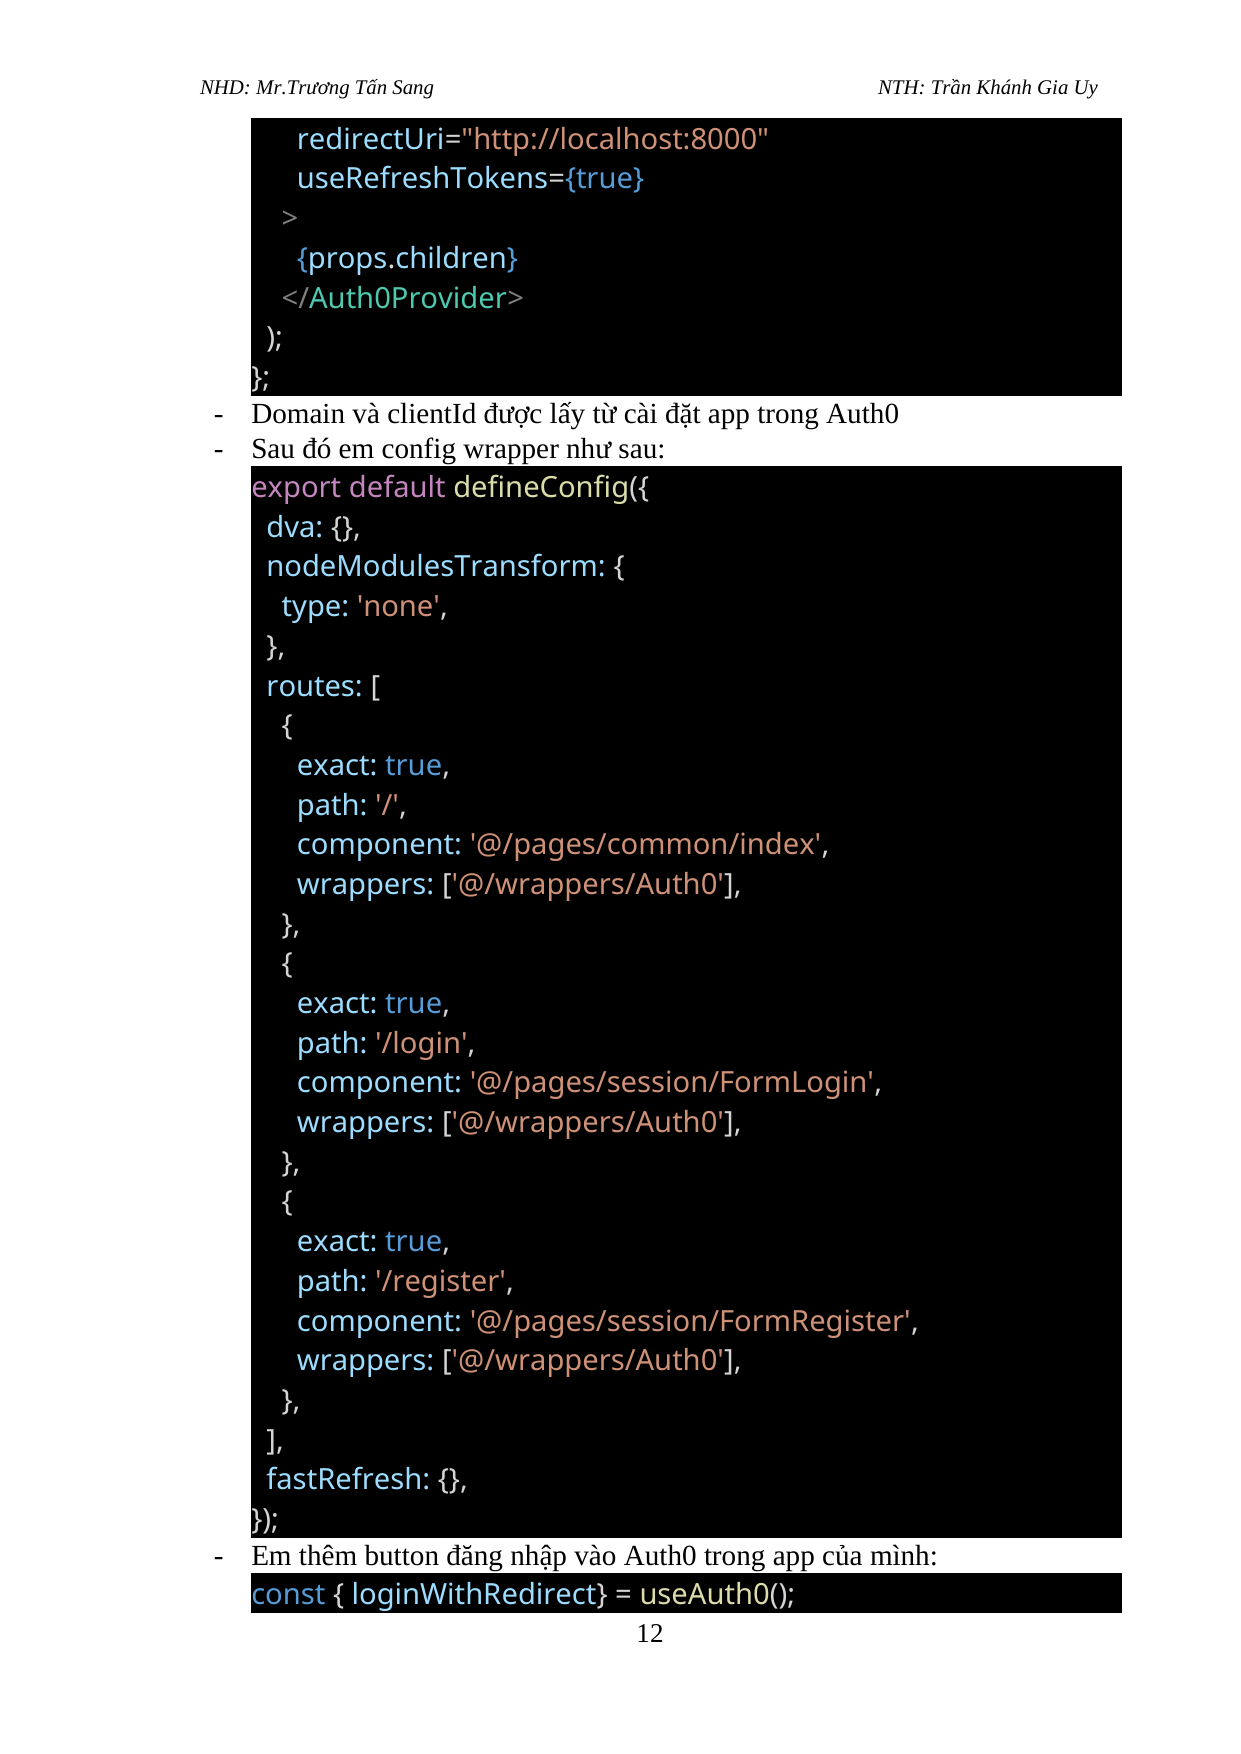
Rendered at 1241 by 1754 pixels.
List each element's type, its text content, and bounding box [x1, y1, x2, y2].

text { [251, 1181, 1122, 1220]
text wrappers: ['@/wrappers/Auth0'], [251, 1101, 1122, 1141]
text }, [251, 903, 1122, 943]
text {props.children} [251, 237, 1122, 277]
text wrappers: ['@/wrappers/Auth0'], [251, 863, 1122, 903]
text }, [251, 1141, 1122, 1181]
text const { loginWithRedirect} = useAuth0(); [251, 1573, 1122, 1613]
text ); [251, 317, 1122, 356]
text redirectUri="http://localhost:8000" [251, 118, 1122, 158]
text }, [251, 1379, 1122, 1419]
text dva: {}, [251, 506, 1122, 546]
text export default defineConfig({ [251, 466, 1122, 506]
text wrappers: ['@/wrappers/Auth0'], [251, 1339, 1122, 1379]
text component: '@/pages/session/FormLogin', [251, 1062, 1122, 1101]
text component: '@/pages/common/index', [251, 823, 1122, 863]
text { [251, 704, 1122, 744]
list Em thêm button đăng nhập vào Auth0 trong app của mình: [213, 1538, 1122, 1571]
text exact: true, [251, 982, 1122, 1022]
text ], [251, 1419, 1122, 1458]
text exact: true, [251, 744, 1122, 784]
text exact: true, [251, 1220, 1122, 1260]
text type: 'none', [251, 585, 1122, 625]
text path: '/', [251, 784, 1122, 823]
list Sau đó em config wrapper như sau: [213, 431, 1122, 465]
text useRefreshTokens={true} [251, 158, 1122, 197]
text routes: [ [251, 665, 1122, 704]
text path: '/login', [251, 1022, 1122, 1062]
text }, [251, 625, 1122, 665]
text path: '/register', [251, 1260, 1122, 1300]
text }); [251, 1498, 1122, 1538]
text > [251, 197, 1122, 237]
text }; [251, 356, 1122, 396]
text </Auth0Provider> [251, 277, 1122, 317]
list Domain và clientId được lấy từ cài đặt app trong Auth0 [213, 396, 1122, 429]
text component: '@/pages/session/FormRegister', [251, 1300, 1122, 1339]
text { [251, 943, 1122, 982]
text fastRefresh: {}, [251, 1458, 1122, 1498]
text nodeModulesTransform: { [251, 546, 1122, 585]
